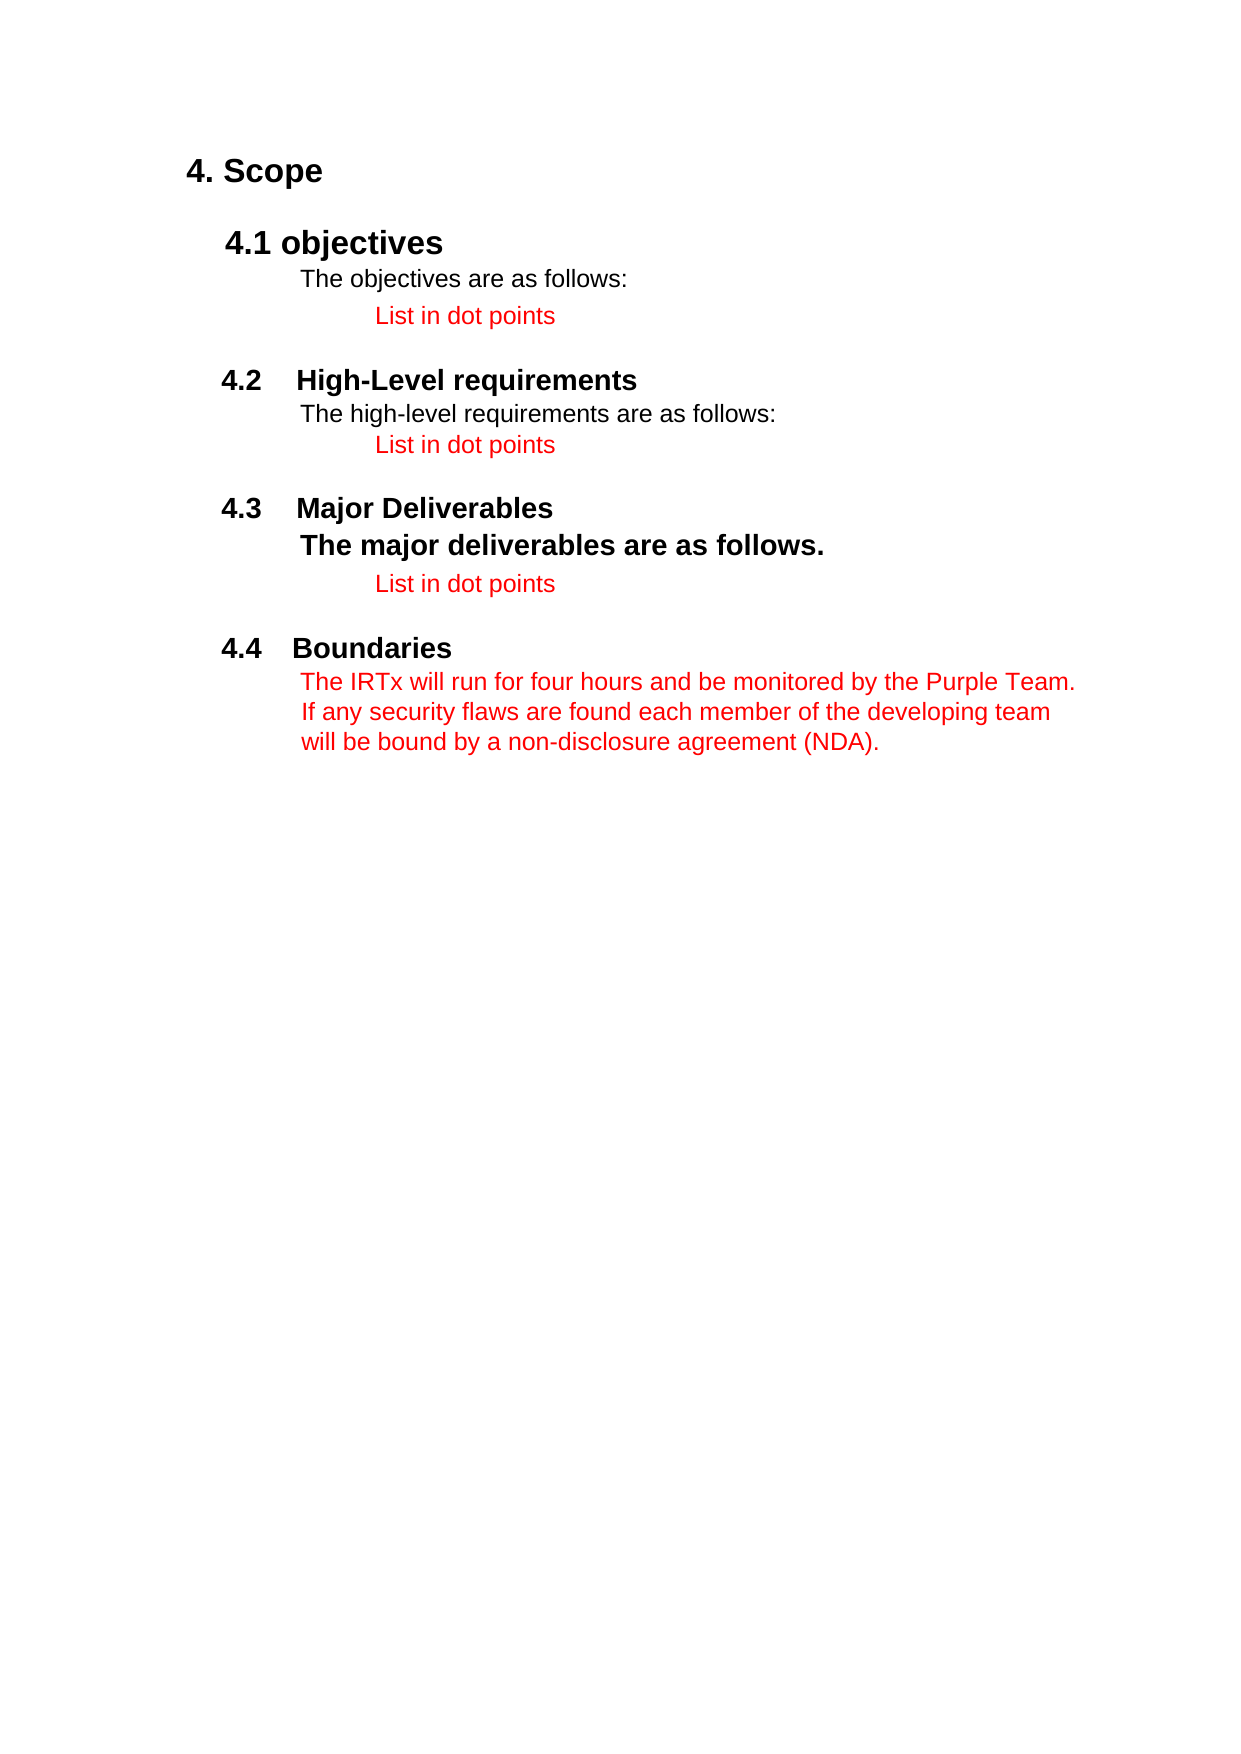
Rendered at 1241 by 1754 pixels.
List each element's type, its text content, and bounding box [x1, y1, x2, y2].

text List in dot points [375, 430, 1090, 458]
text The IRTx will run for four hours and be monitored by the Purple Team. If any security flaws are found each member of the developing team will be bound by a non-disclosure agreement (NDA). [300, 667, 1090, 756]
text The major deliverables are as follows. [300, 528, 1097, 561]
subtitle 4. Scope [186, 151, 1090, 189]
text The high-level requirements are as follows: [300, 399, 1090, 428]
subtitle 4.1 objectives [225, 223, 1097, 261]
subtitle 4.2 High-Level requirements [150, 363, 1090, 396]
subtitle 4.4 Boundaries [150, 631, 1090, 664]
subtitle 4.3 Major Deliverables [150, 491, 1090, 524]
text List in dot points [375, 569, 1090, 598]
text The objectives are as follows: [300, 264, 1090, 293]
text List in dot points [375, 301, 1090, 330]
